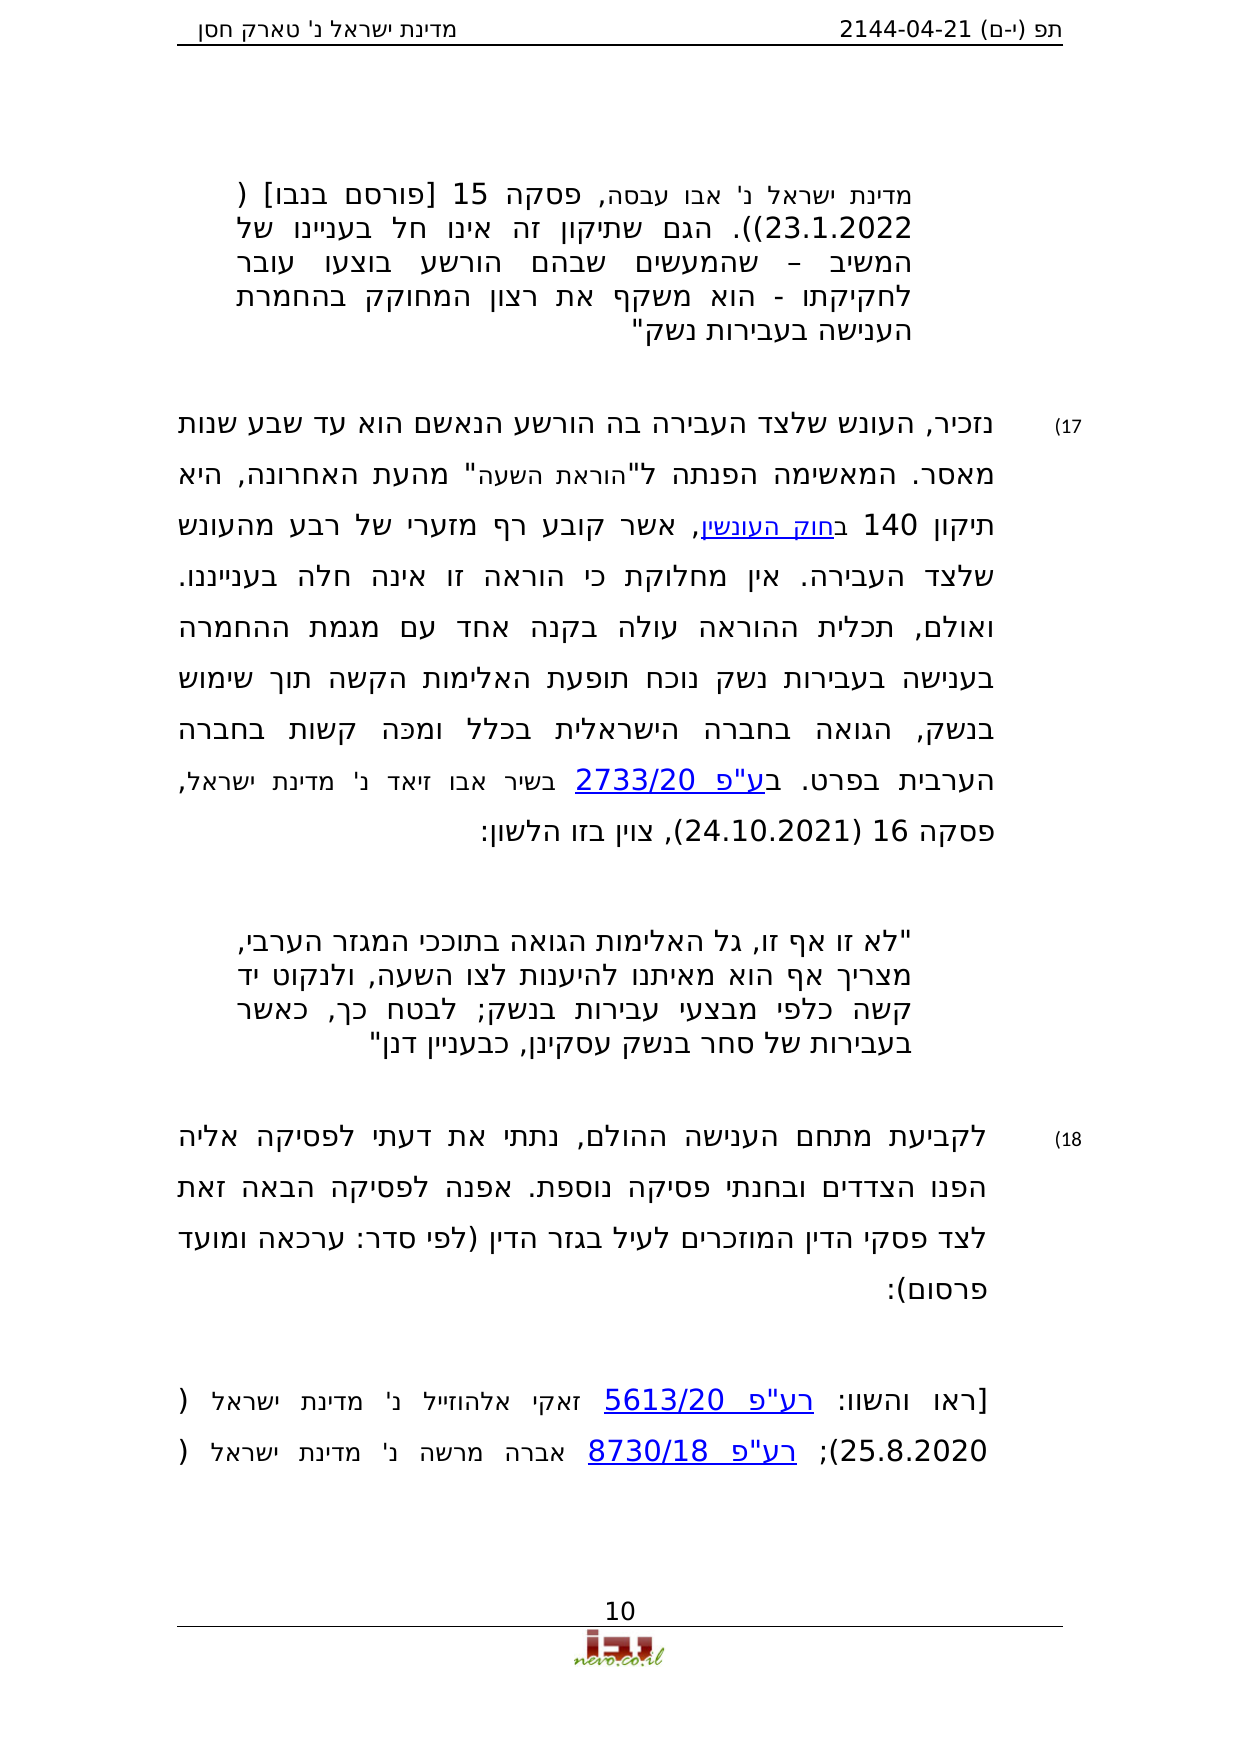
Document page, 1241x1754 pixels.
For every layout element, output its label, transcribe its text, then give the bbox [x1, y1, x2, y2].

picture [574, 1629, 666, 1667]
list לקביעת מתחם הענישה ההולם, נתתי את דעתי לפסיקה אליה הפנו הצדדים ובחנתי פסיקה נוספת. אפנה לפסיקה הבאה זאת לצד פסקי הדין המוזכרים לעיל בגזר הדין (לפי סדר: ערכאה ומועד פרסום): [177, 1120, 1054, 1306]
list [177, 1383, 988, 1468]
list "לא זו אף זו, גל האלימות הגואה בתוככי המגזר הערבי, מצריך אף הוא מאיתנו להיענות לצו השעה, ולנקוט יד קשה כלפי מבצעי עבירות בנשק; לבטח כך, כאשר בעבירות של סחר בנשק עסקינן, כבעניין דנן" [236, 924, 913, 1060]
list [236, 177, 913, 347]
list נזכיר, העונש שלצד העבירה בה הורשע הנאשם הוא עד שבע שנות מאסר. המאשימה הפנתה ל"הוראת השעה" מהעת האחרונה, היא תיקון 140 בחוק העונשין, אשר קובע רף מזערי של רבע מהעונש שלצד העבירה. אין מחלוקת כי הוראה זו אינה חלה בענייננו. ואולם, תכלית ההוראה עולה בקנה אחד עם מגמת ההחמרה בענישה בעבירות נשק נוכח תופעת האלימות הקשה תוך שימוש בנשק, הגואה בחברה הישראלית בכלל ומכּה קשות בחברה הערבית בפרט. בע"פ 2733/20 בשיר אבו זיאד נ' מדינת ישראל, פסקה 16 (24.10.2021), צוין בזו הלשון: [177, 406, 1054, 848]
